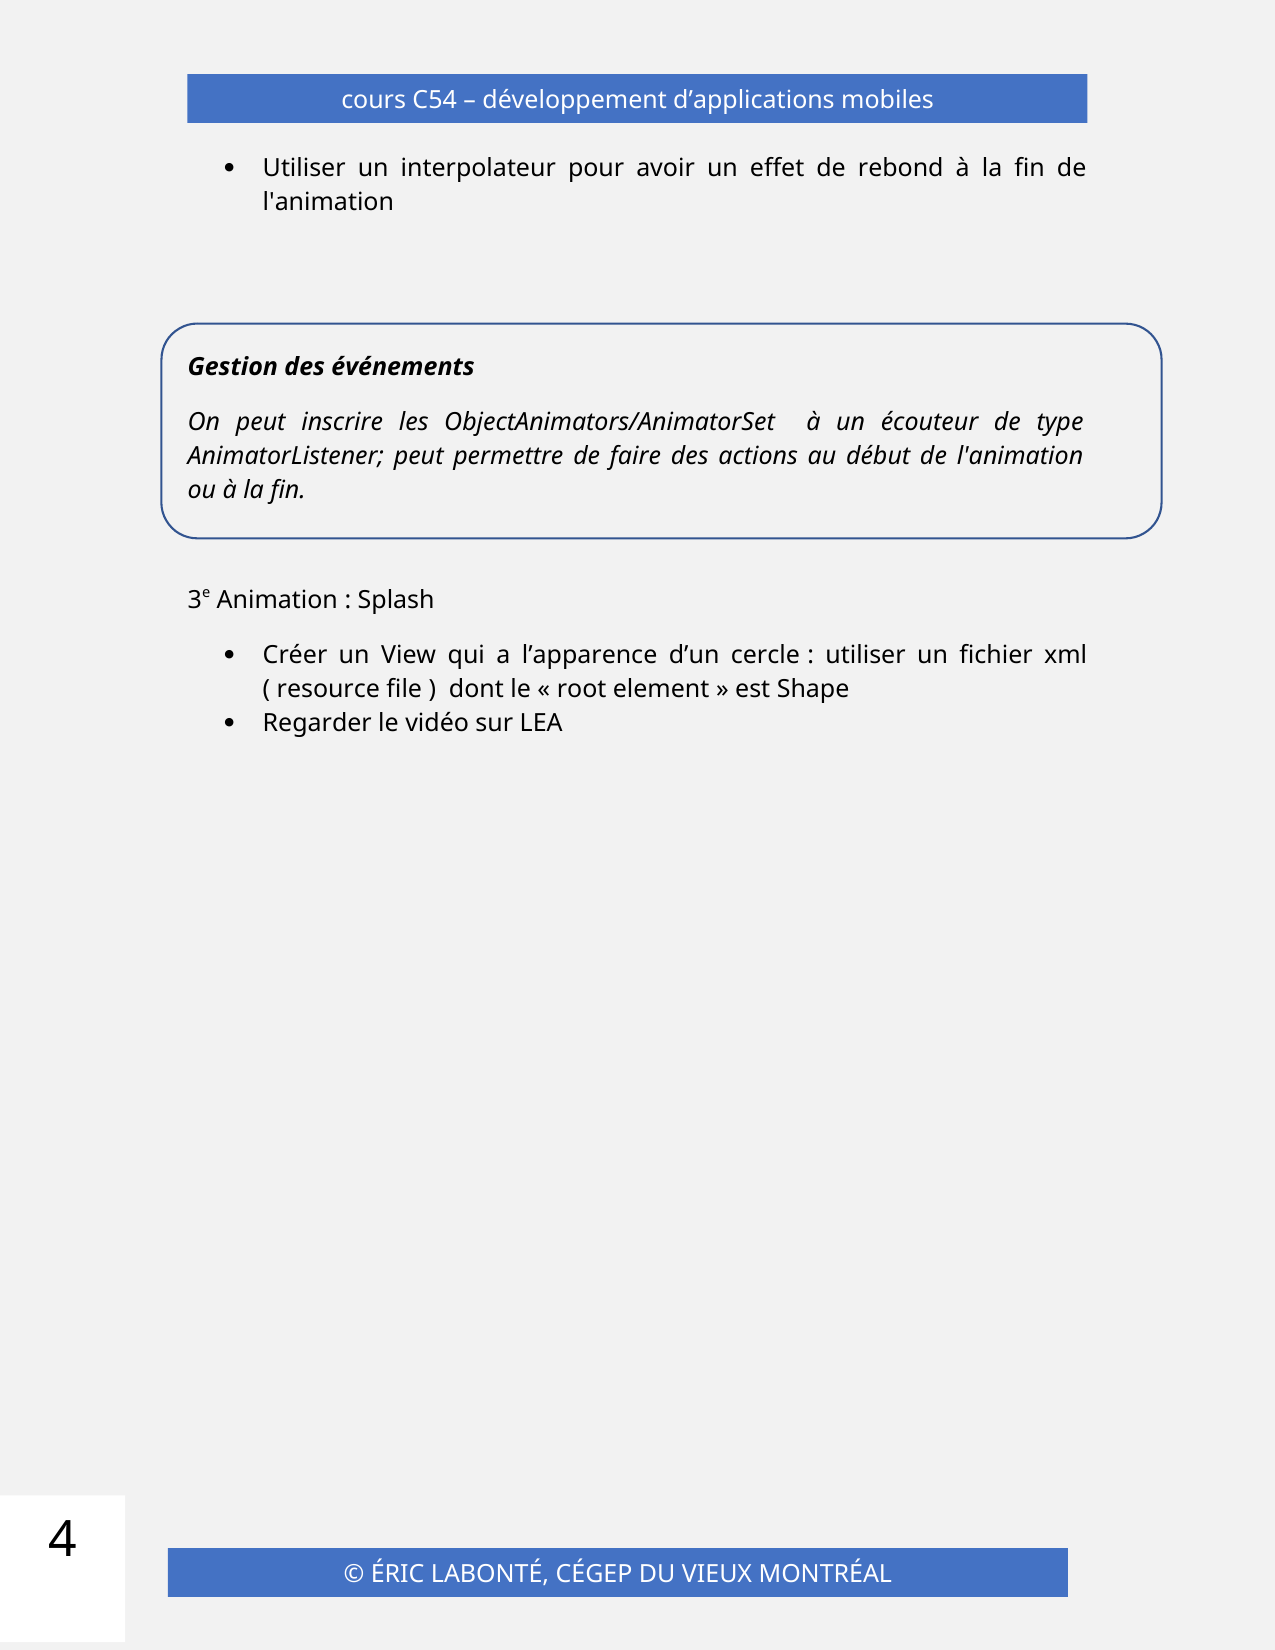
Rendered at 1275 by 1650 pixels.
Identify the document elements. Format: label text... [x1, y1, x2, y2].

list Utiliser un interpolateur pour avoir un effet de rebond à la fin de l'animation [225, 150, 1087, 218]
text 3e Animation : Splash [187, 582, 1087, 616]
list Regarder le vidéo sur LEA [225, 704, 1087, 739]
list Créer un View qui a l’apparence d’un cercle : utiliser un fichier xml ( resource file ) dont le « root element » est Shape [225, 636, 1087, 704]
text Gestion des événements [187, 349, 1087, 383]
text On peut inscrire les ObjectAnimators/AnimatorSet à un écouteur de type AnimatorListener; peut permettre de faire des actions au début de l'animation ou à la fin. [187, 404, 1087, 506]
